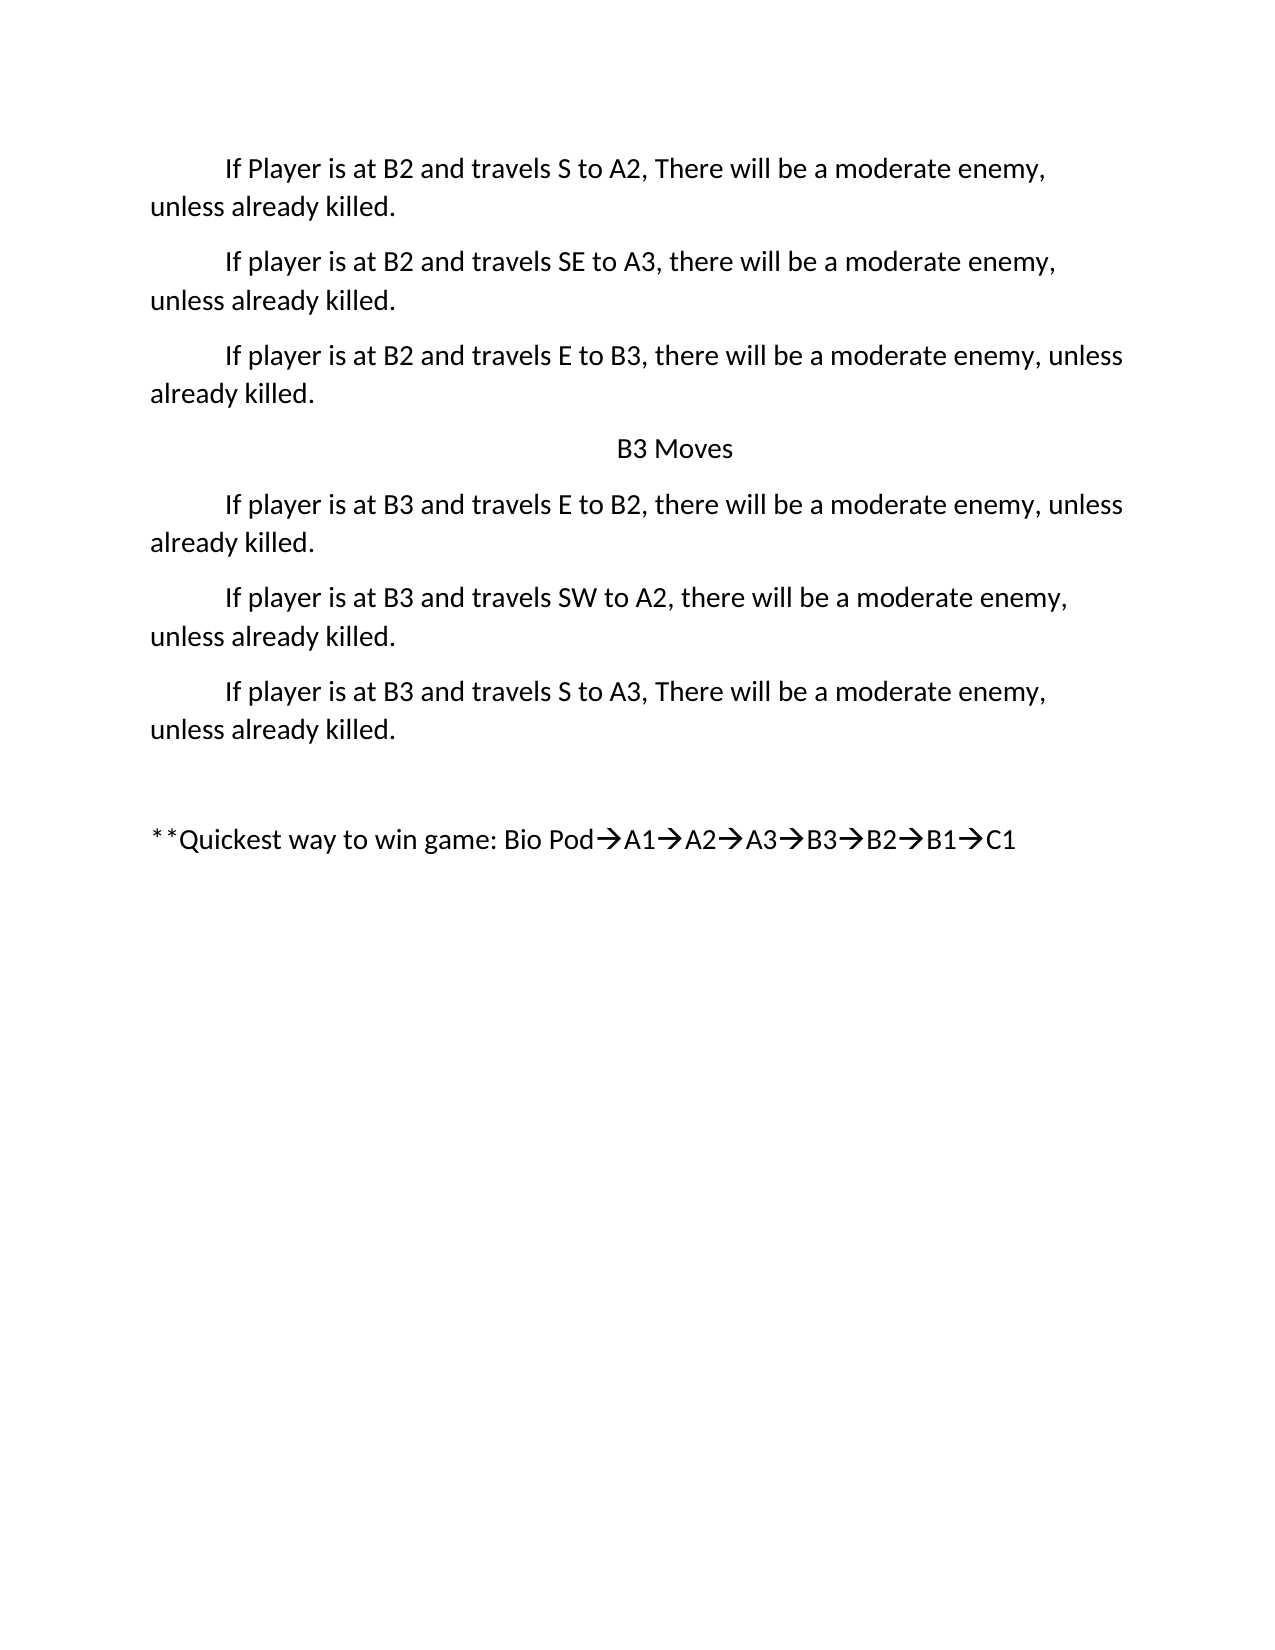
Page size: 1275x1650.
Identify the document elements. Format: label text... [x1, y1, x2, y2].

text If player is at B3 and travels SW to A2, there will be a moderate enemy, unless already killed. [150, 579, 1125, 653]
text If Player is at B2 and travels S to A2, There will be a moderate enemy, unless already killed. [150, 150, 1125, 224]
text If player is at B3 and travels S to A3, There will be a moderate enemy, unless already killed. [150, 673, 1125, 747]
text B3 Moves [150, 431, 1125, 466]
text **Quickest way to win game: Bio PodA1A2A3B3B2B1C1 [150, 821, 1125, 857]
text If player is at B2 and travels SE to A3, there will be a moderate enemy, unless already killed. [150, 243, 1125, 318]
text If player is at B2 and travels E to B3, there will be a moderate enemy, unless already killed. [150, 337, 1125, 411]
text If player is at B3 and travels E to B2, there will be a moderate enemy, unless already killed. [150, 486, 1125, 560]
